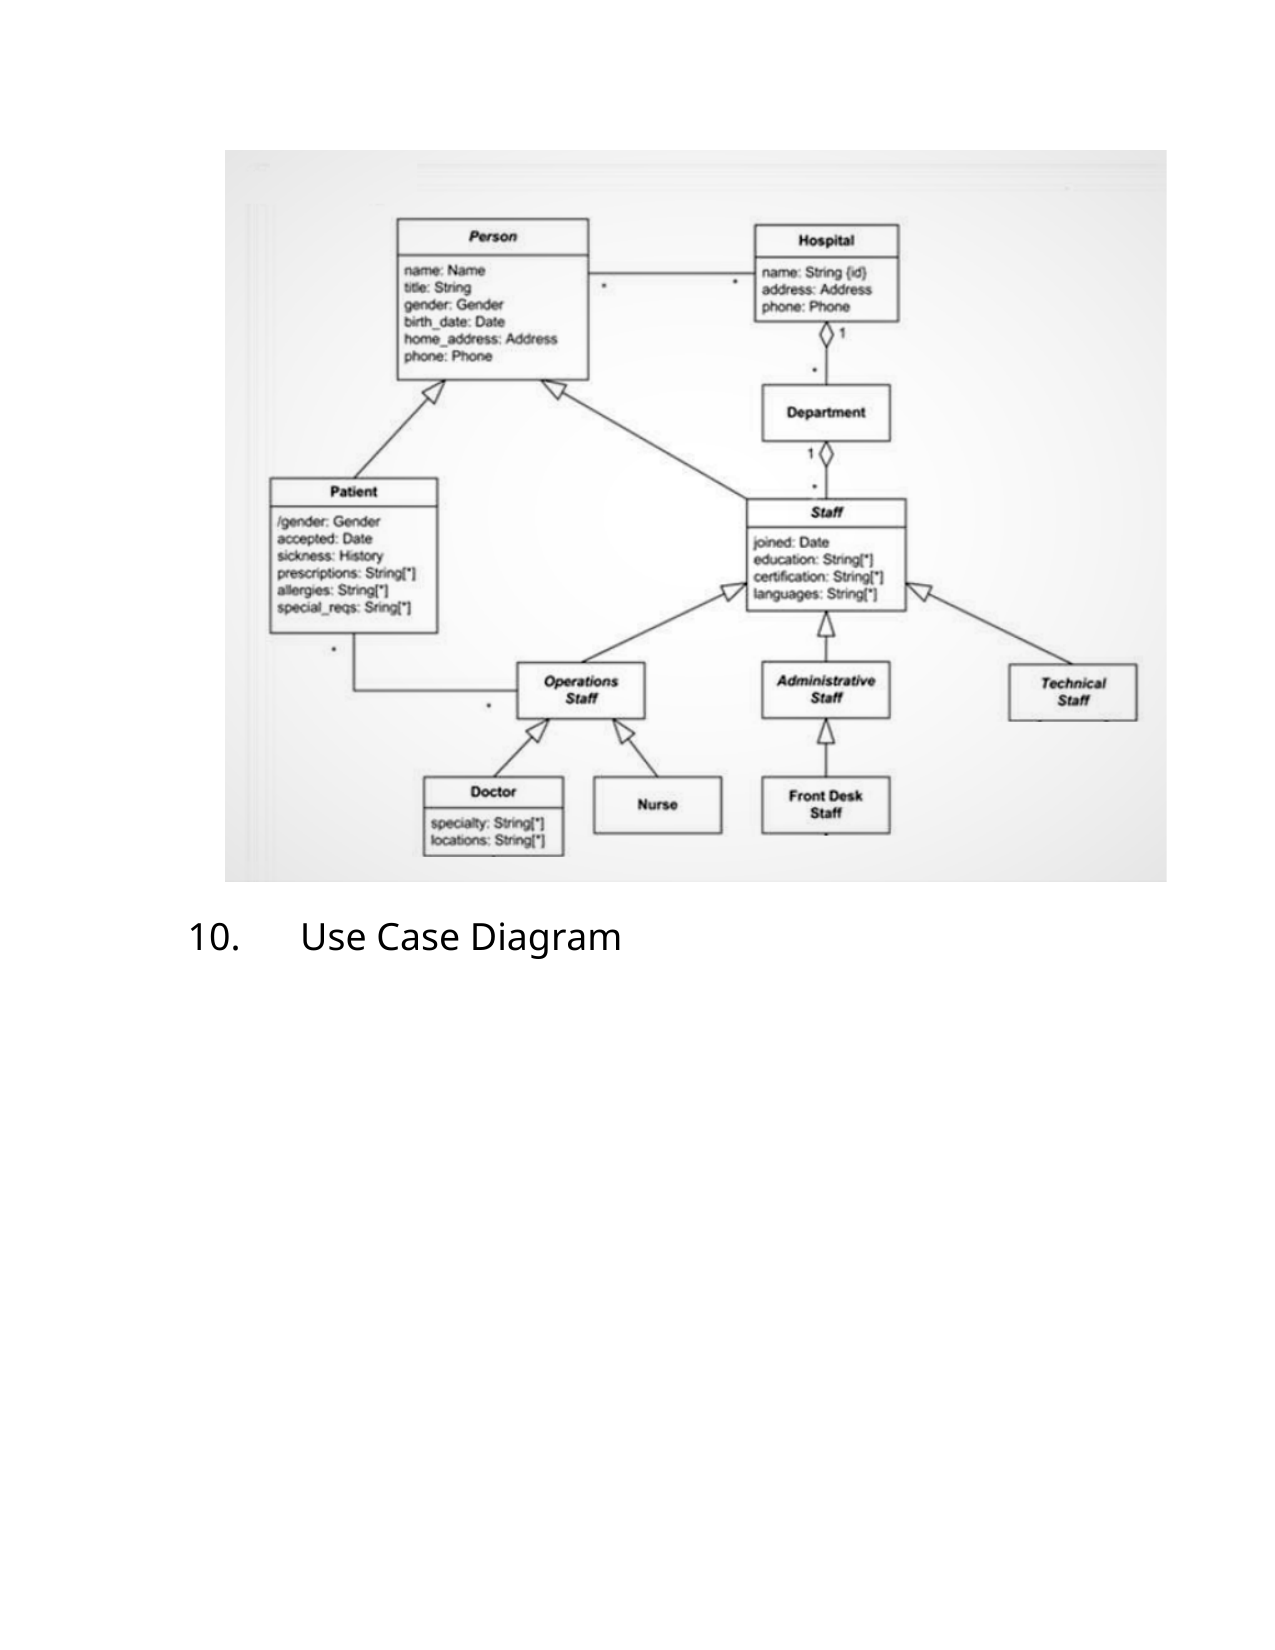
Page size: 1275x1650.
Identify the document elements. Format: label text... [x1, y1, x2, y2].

list Use Case Diagram [187, 910, 1125, 961]
picture [225, 150, 1167, 882]
